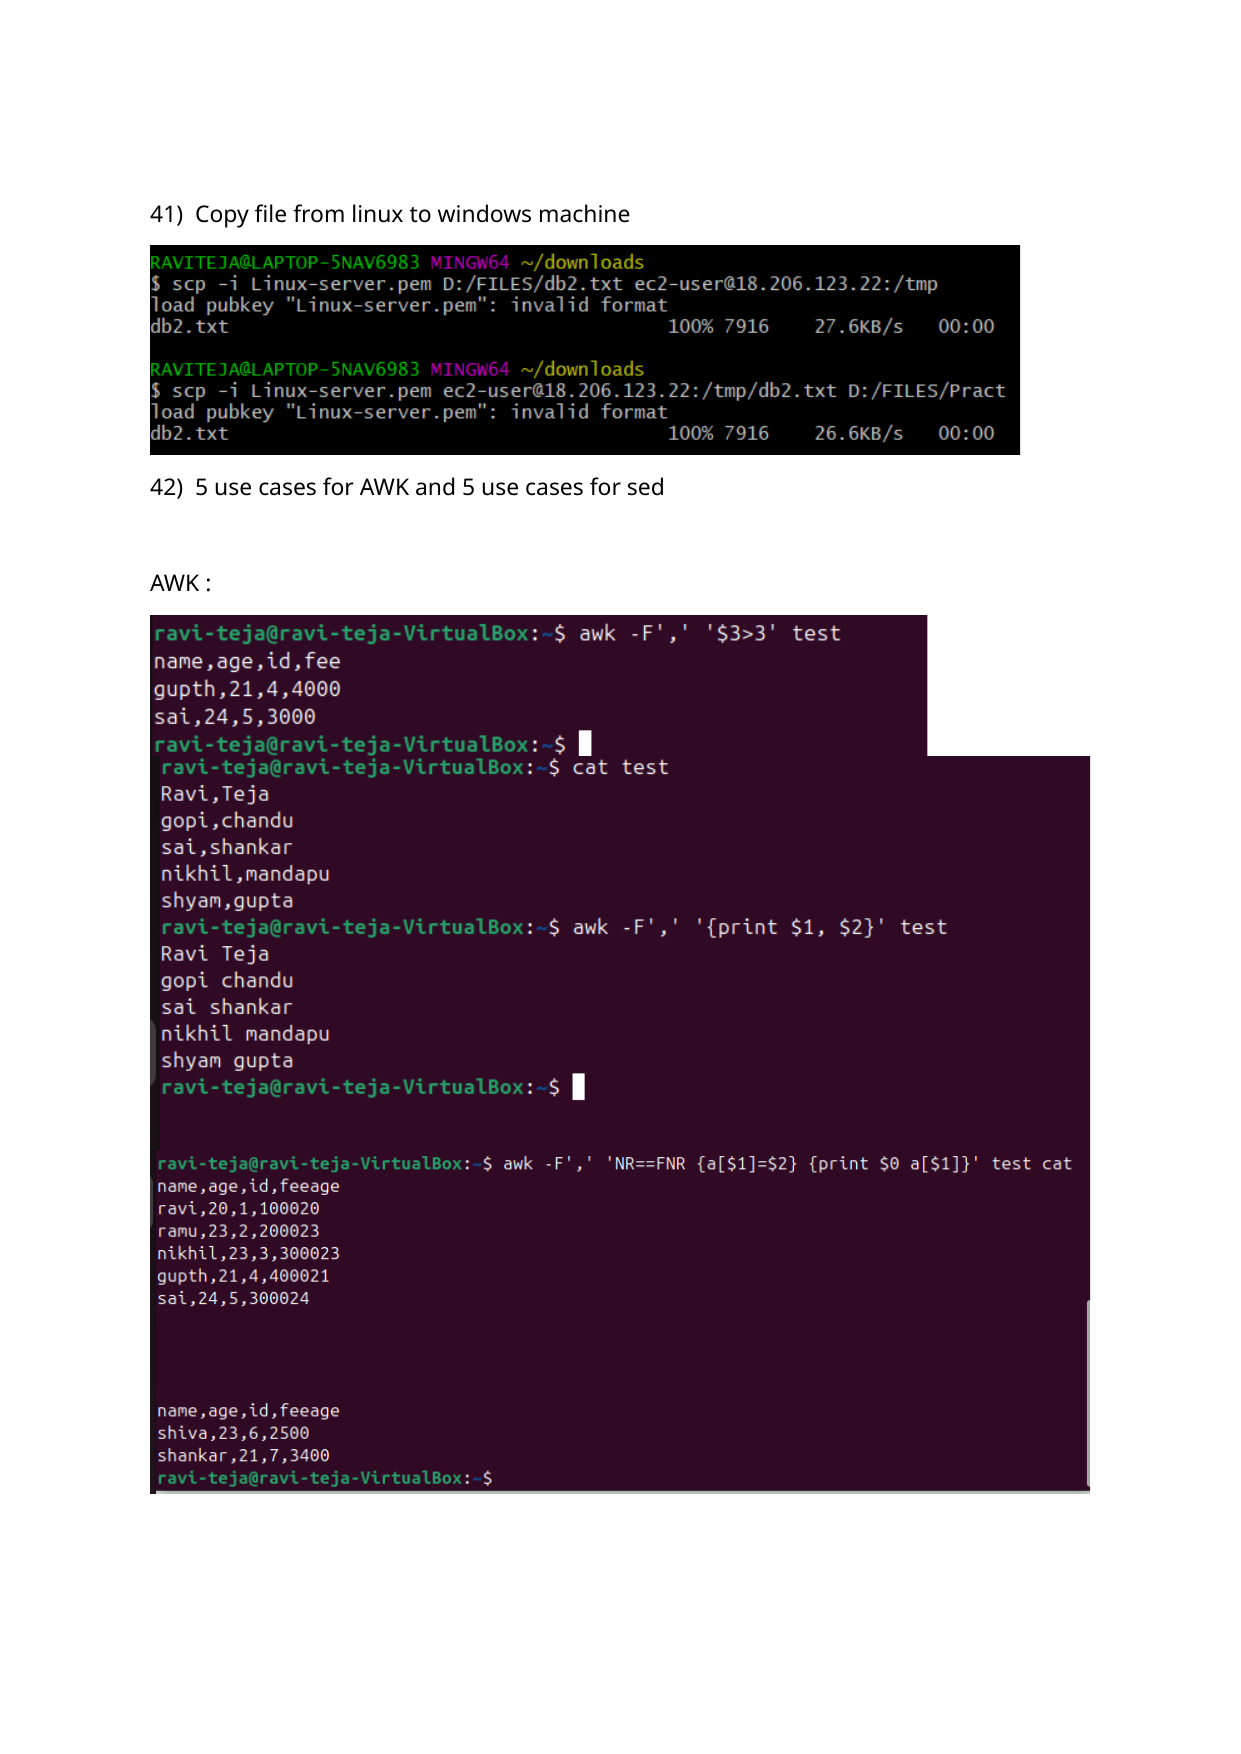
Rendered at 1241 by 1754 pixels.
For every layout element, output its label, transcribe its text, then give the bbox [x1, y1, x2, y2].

picture [150, 615, 1091, 1494]
text 41) Copy file from linux to windows machine [150, 198, 1090, 229]
text AWK : [150, 567, 1090, 598]
picture [150, 245, 1021, 455]
text 42) 5 use cases for AWK and 5 use cases for sed [150, 471, 1090, 502]
